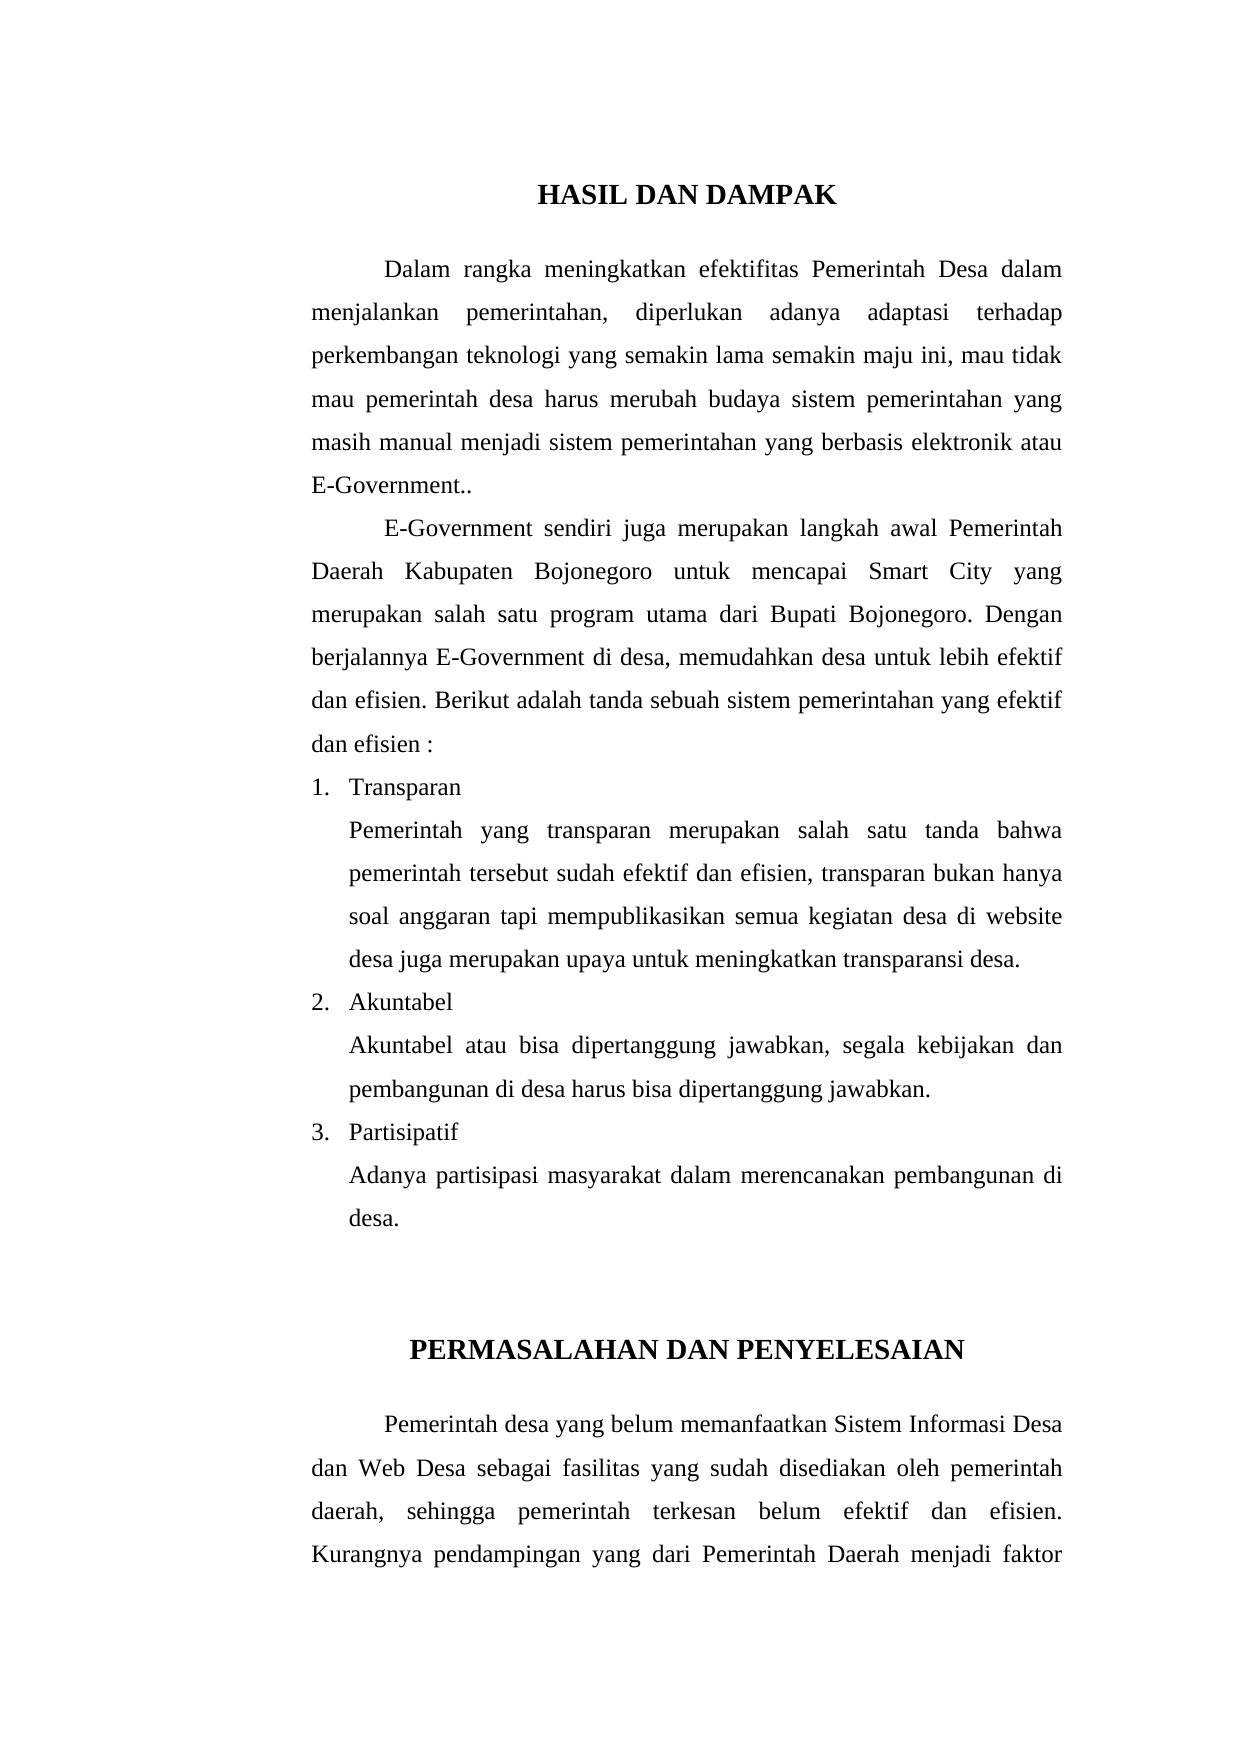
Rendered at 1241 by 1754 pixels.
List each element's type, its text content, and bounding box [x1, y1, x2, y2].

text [311, 1409, 1063, 1568]
text PERMASALAHAN DAN PENYELESAIAN [311, 1332, 1063, 1366]
text E-Government sendiri juga merupakan langkah awal Pemerintah Daerah Kabupaten Bojonegoro untuk mencapai Smart City yang merupakan salah satu program utama dari Bupati Bojonegoro. Dengan berjalannya E-Government di desa, memudahkan desa untuk lebih efektif dan efisien. Berikut adalah tanda sebuah sistem pemerintahan yang efektif dan efisien : [311, 513, 1063, 757]
list Akuntabel atau bisa dipertanggung jawabkan, segala kebijakan dan pembangunan di desa harus bisa dipertanggung jawabkan. [349, 1031, 1063, 1102]
list Partisipatif [311, 1117, 1063, 1146]
list Adanya partisipasi masyarakat dalam merencanakan pembangunan di desa. [349, 1160, 1063, 1232]
list Pemerintah yang transparan merupakan salah satu tanda bahwa pemerintah tersebut sudah efektif dan efisien, transparan bukan hanya soal anggaran tapi mempublikasikan semua kegiatan desa di website desa juga merupakan upaya untuk meningkatkan transparansi desa. [349, 815, 1063, 973]
text HASIL DAN DAMPAK [311, 177, 1063, 211]
text Dalam rangka meningkatkan efektifitas Pemerintah Desa dalam menjalankan pemerintahan, diperlukan adanya adaptasi terhadap perkembangan teknologi yang semakin lama semakin maju ini, mau tidak mau pemerintah desa harus merubah budaya sistem pemerintahan yang masih manual menjadi sistem pemerintahan yang berbasis elektronik atau E-Government.. [311, 254, 1063, 499]
list Transparan [311, 772, 1063, 801]
list Akuntabel [311, 987, 1063, 1016]
